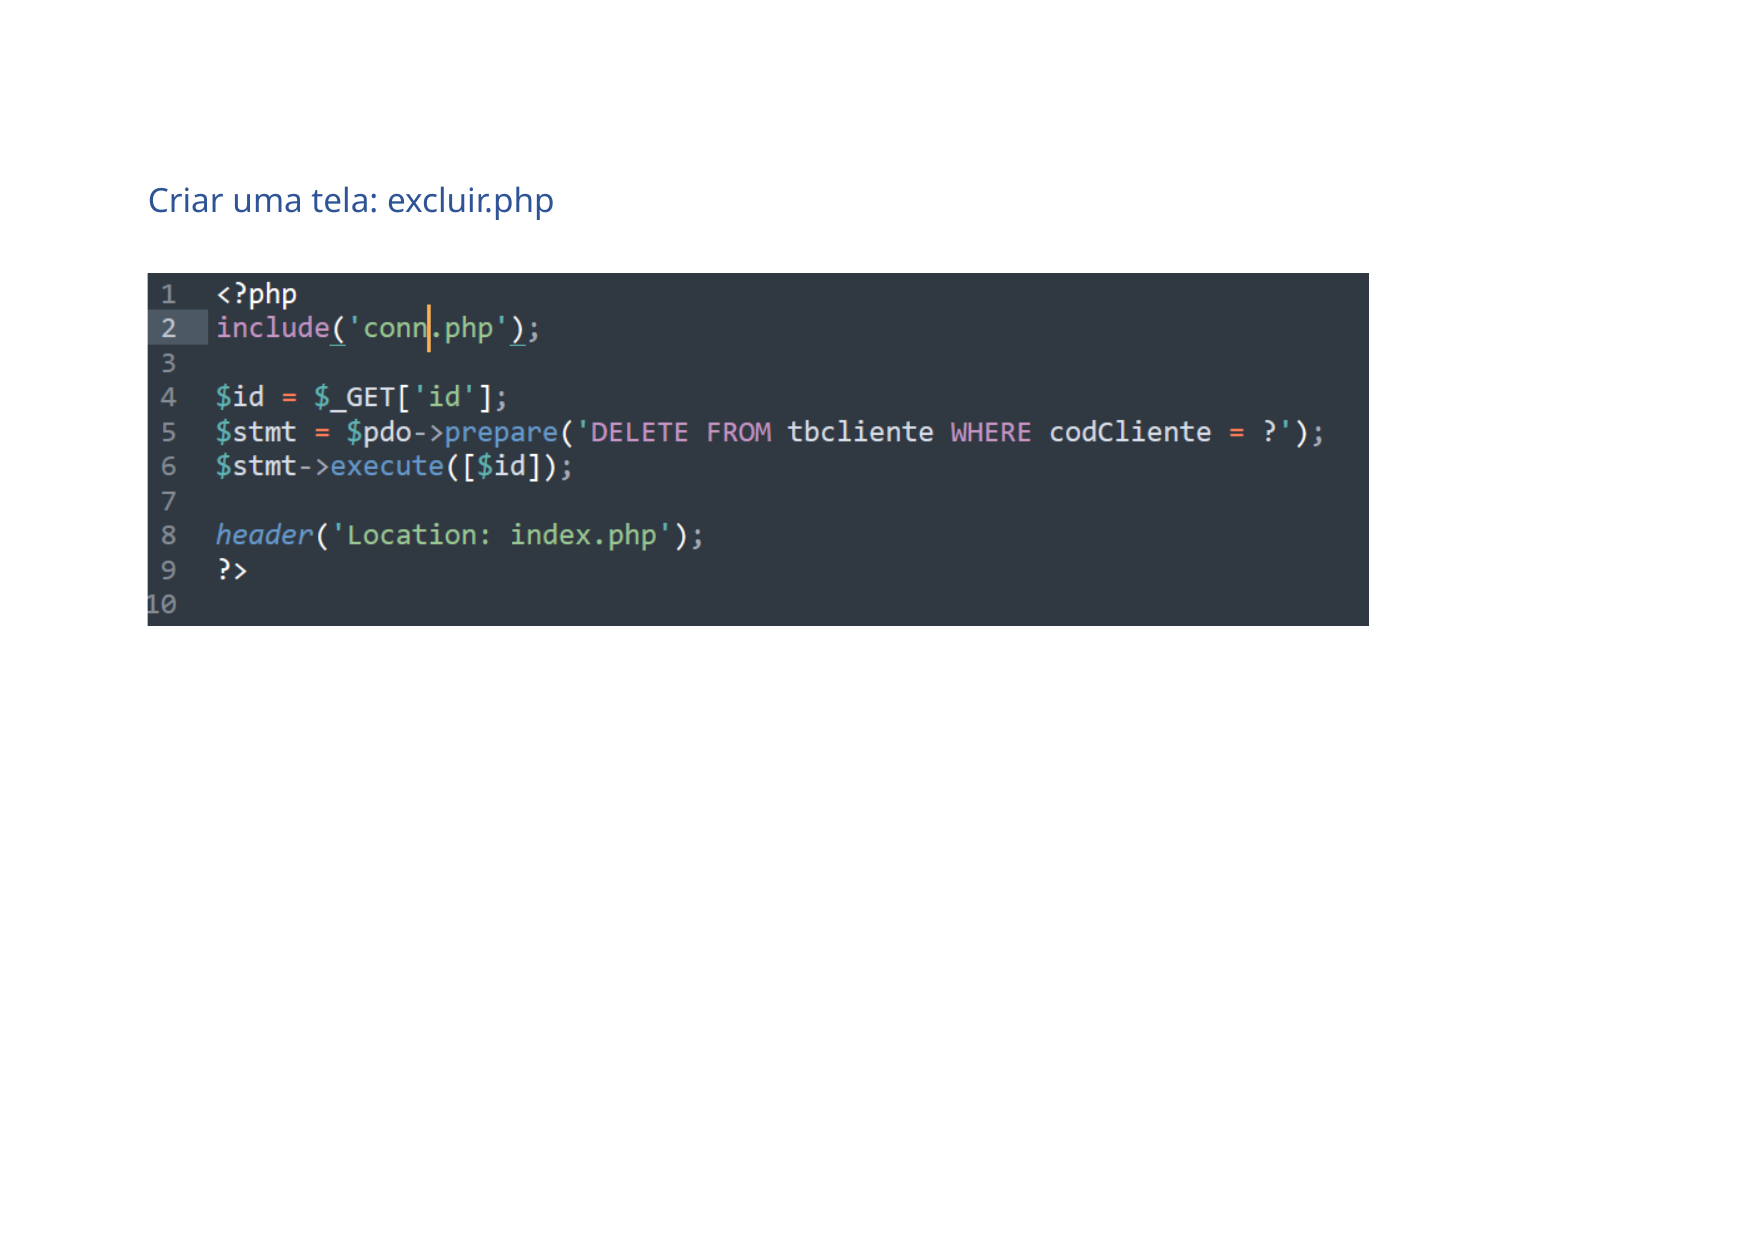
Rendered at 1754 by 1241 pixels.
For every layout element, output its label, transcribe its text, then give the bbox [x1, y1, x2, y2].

subtitle Criar uma tela: excluir.php [148, 177, 1606, 223]
picture [147, 273, 1369, 626]
